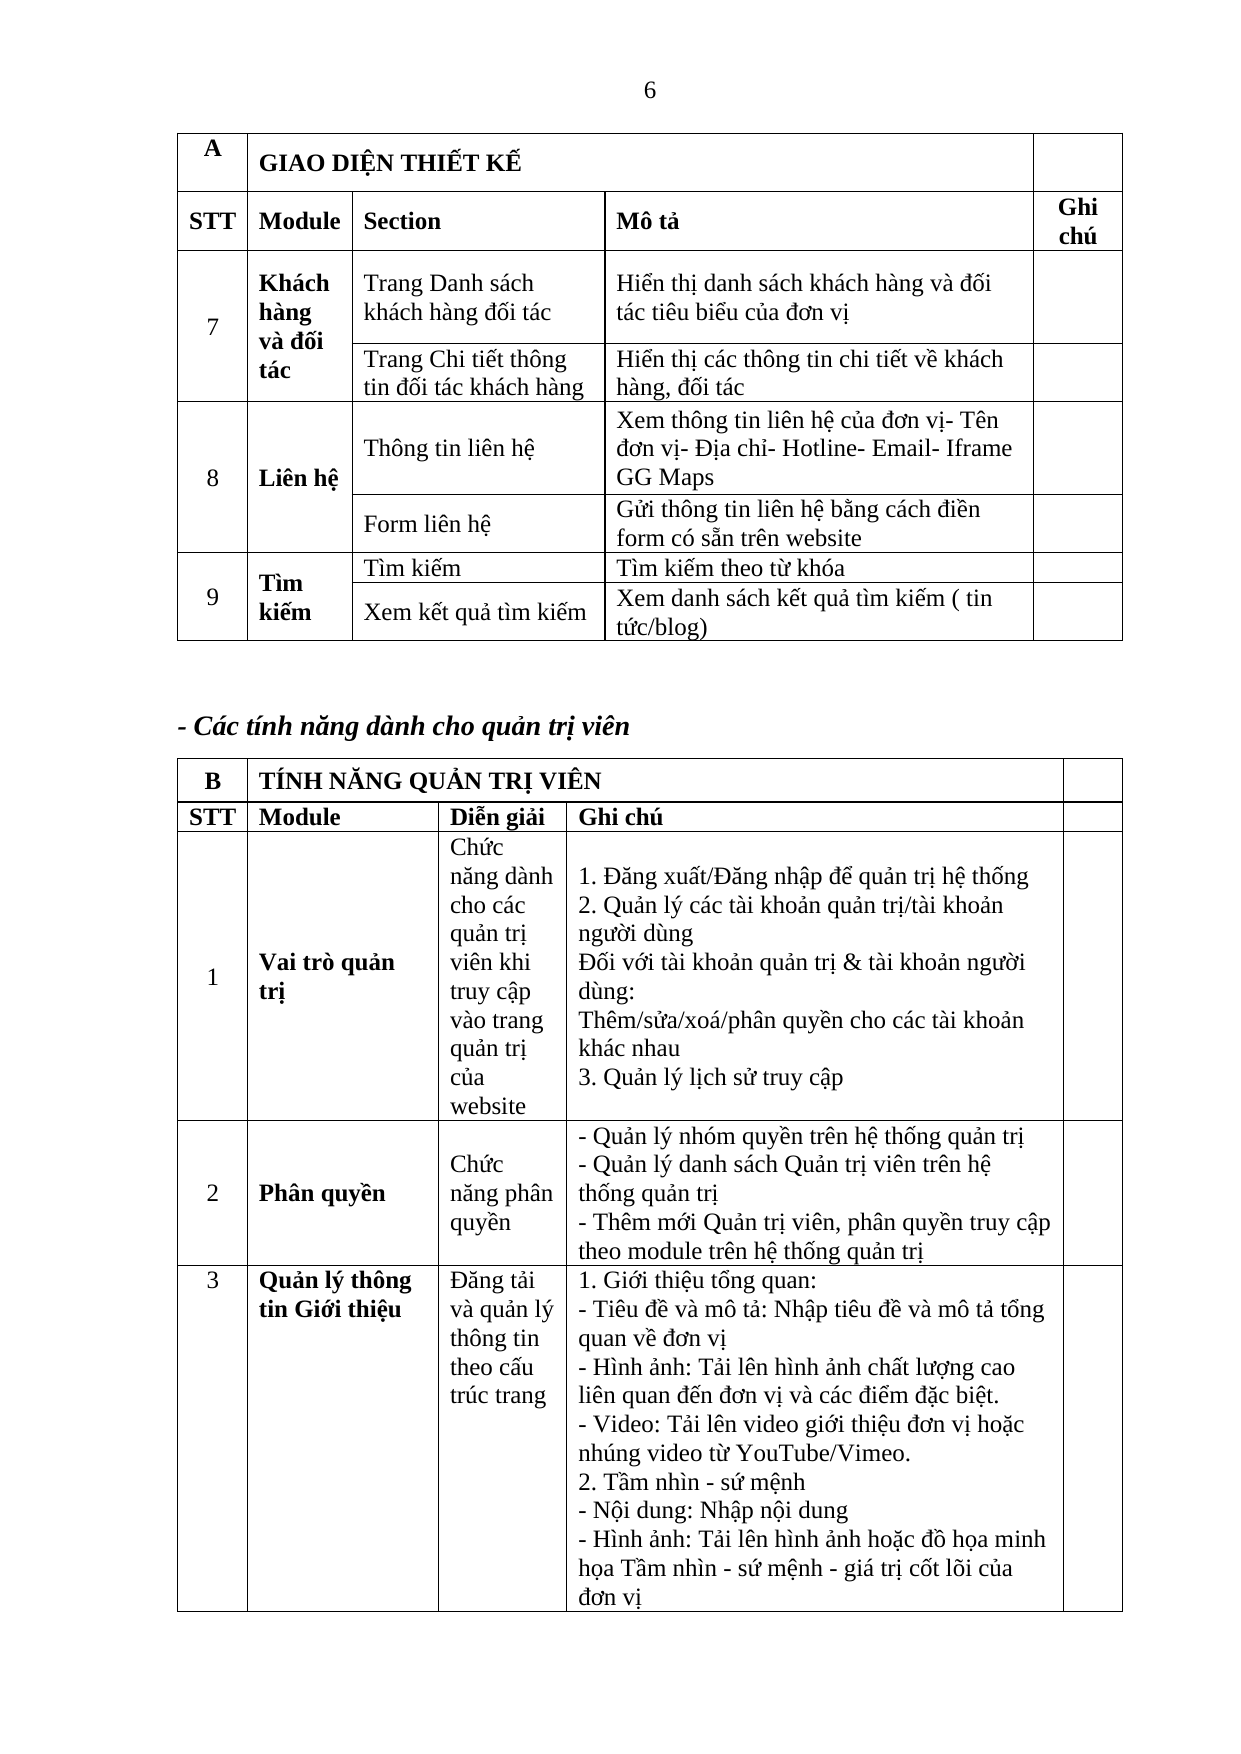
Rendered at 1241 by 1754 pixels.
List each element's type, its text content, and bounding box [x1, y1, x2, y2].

table_cell Tìm kiếm [248, 553, 352, 640]
table_cell Hiển thị danh sách khách hàng và đối tác tiêu biểu của đơn vị [606, 251, 1033, 343]
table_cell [439, 1266, 566, 1611]
table_cell [1034, 344, 1122, 401]
table_cell 1. Đăng xuất/Đăng nhập để quản trị hệ thống 2. Quản lý các tài khoản quản trị/tài khoản người dùng Đối với tài khoản quản trị & tài khoản người dùng: Thêm/sửa/xoá/phân quyền cho các tài khoản khác nhau 3. Quản lý lịch sử truy cập [567, 832, 1063, 1120]
table_header [1034, 134, 1122, 191]
table_cell 3 [178, 1266, 247, 1611]
table_cell [1034, 553, 1122, 582]
table_cell 2 [178, 1121, 247, 1264]
table_cell Hiển thị các thông tin chi tiết về khách hàng, đối tác [606, 344, 1033, 401]
table_cell Xem thông tin liên hệ của đơn vị- Tên đơn vị- Địa chỉ- Hotline- Email- Iframe GG Maps [606, 402, 1033, 493]
table_header GIAO DIỆN THIẾT KẾ [248, 134, 1033, 191]
table_cell Liên hệ [248, 402, 352, 552]
table_cell 9 [178, 553, 247, 640]
table_header A [178, 134, 247, 191]
table_cell Trang Chi tiết thông tin đối tác khách hàng [353, 344, 604, 401]
table_header TÍNH NĂNG QUẢN TRỊ VIÊN [248, 759, 1063, 801]
table_cell STT [178, 803, 247, 831]
table_cell Form liên hệ [353, 495, 604, 552]
table_cell - Quản lý nhóm quyền trên hệ thống quản trị - Quản lý danh sách Quản trị viên trên hệ thống quản trị - Thêm mới Quản trị viên, phân quyền truy cập theo module trên hệ thống quản trị [567, 1121, 1063, 1264]
table_cell STT [178, 192, 247, 249]
list - Các tính năng dành cho quản trị viên [177, 709, 1122, 742]
table_cell Xem danh sách kết quả tìm kiếm ( tin tức/blog) [606, 583, 1033, 640]
table_cell [1064, 1266, 1122, 1611]
table_cell Mô tả [606, 192, 1033, 249]
table_cell Tìm kiếm [353, 553, 604, 582]
table_cell Chức năng dành cho các quản trị viên khi truy cập vào trang quản trị của website [439, 832, 566, 1120]
table_cell [1034, 495, 1122, 552]
table_cell [1064, 832, 1122, 1120]
table_cell Gửi thông tin liên hệ bằng cách điền form có sẵn trên website [606, 495, 1033, 552]
table_cell [1064, 1121, 1122, 1264]
table_cell Quản lý thông tin Giới thiệu [248, 1266, 438, 1611]
table_cell Xem kết quả tìm kiếm [353, 583, 604, 640]
table_cell Tìm kiếm theo từ khóa [606, 553, 1033, 582]
table_cell Phân quyền [248, 1121, 438, 1264]
table_cell Khách hàng và đối tác [248, 251, 352, 401]
table_cell Module [248, 192, 352, 249]
table_cell Trang Danh sách khách hàng đối tác [353, 251, 604, 343]
table_cell 8 [178, 402, 247, 552]
table_cell Section [353, 192, 604, 249]
table_cell 7 [178, 251, 247, 401]
table_header B [178, 759, 247, 801]
table_cell [1034, 402, 1122, 493]
table_cell Module [248, 803, 438, 831]
table_cell Vai trò quản trị [248, 832, 438, 1120]
table_cell Chức năng phân quyền [439, 1121, 566, 1264]
table_cell Ghi chú [567, 803, 1063, 831]
table_cell [1034, 251, 1122, 343]
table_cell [567, 1266, 1063, 1611]
table_cell Thông tin liên hệ [353, 402, 604, 493]
table_cell Diễn giải [439, 803, 566, 831]
table_cell Ghi chú [1034, 192, 1122, 249]
table_cell 1 [178, 832, 247, 1120]
table_header [1064, 759, 1122, 801]
table_cell [1034, 583, 1122, 640]
table_cell [1064, 803, 1122, 831]
